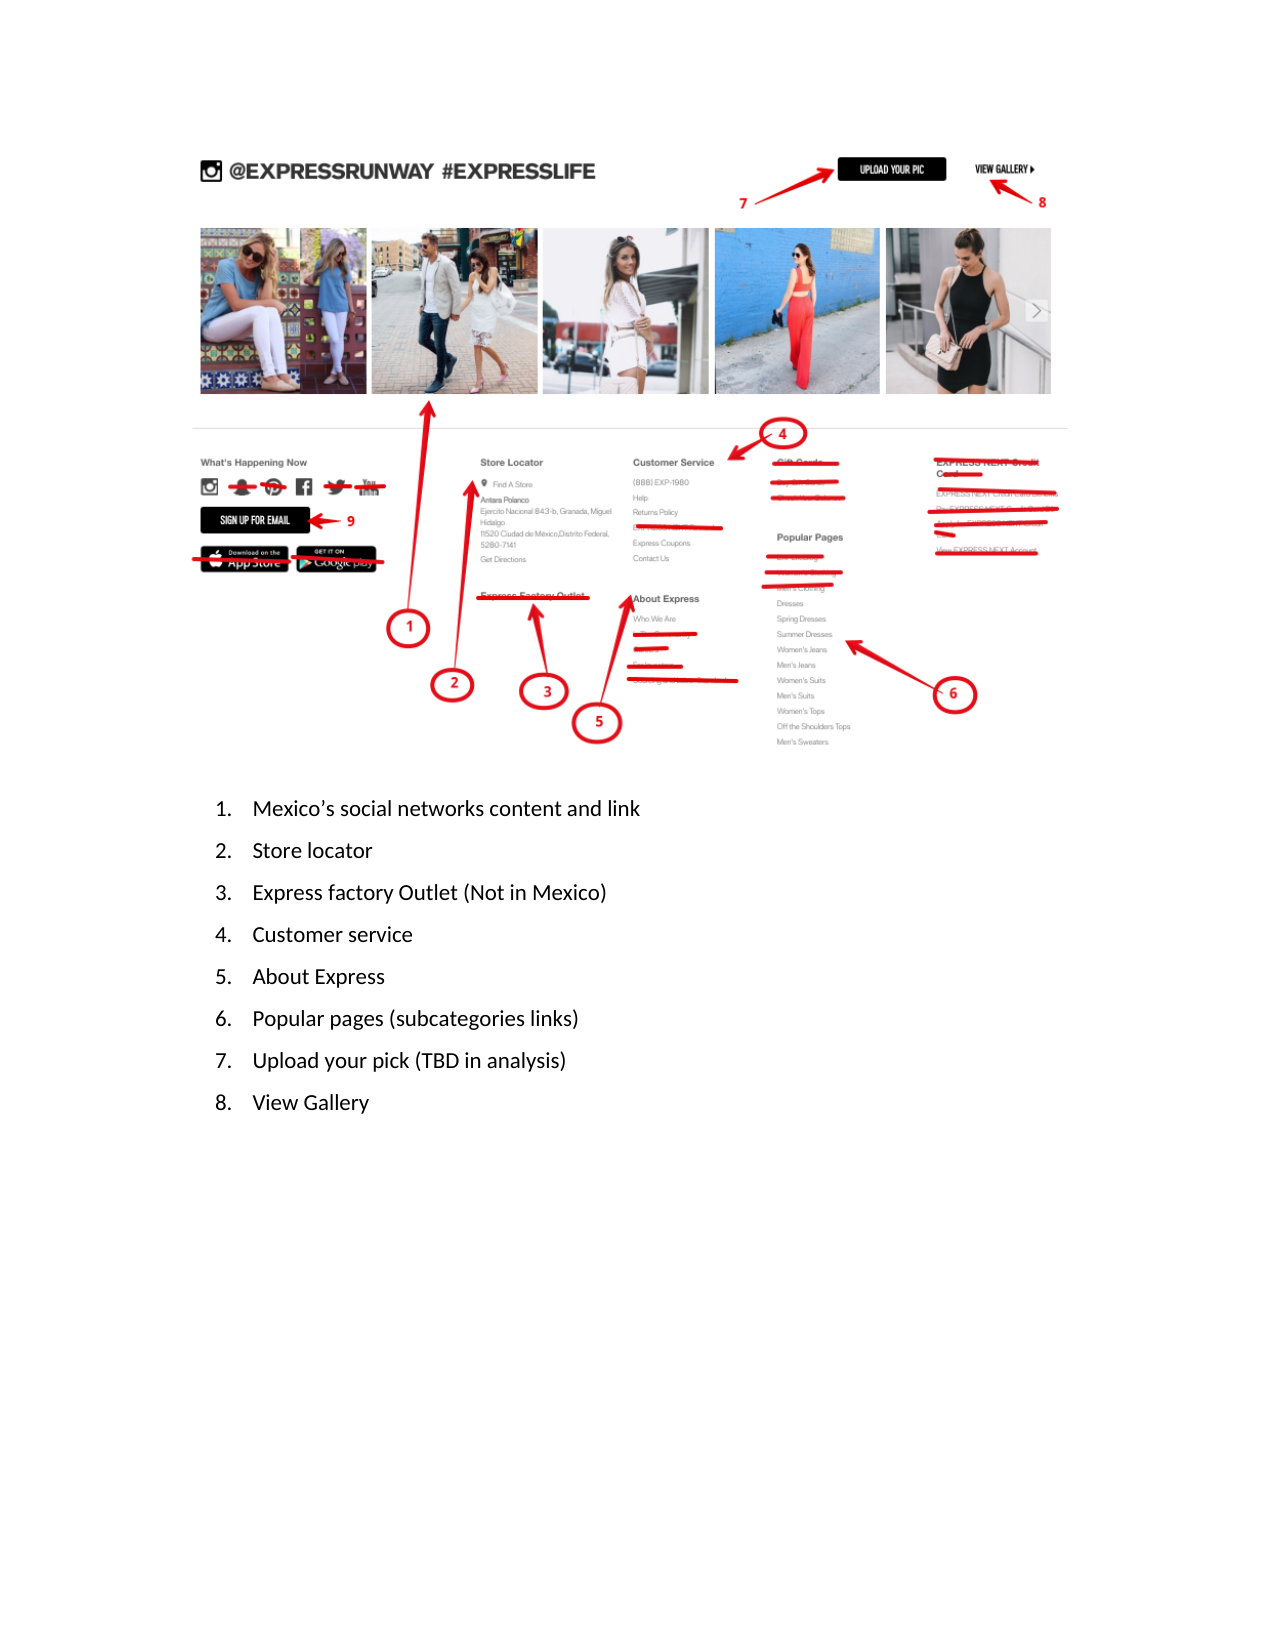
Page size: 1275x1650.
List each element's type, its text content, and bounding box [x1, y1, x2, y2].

list Express factory Outlet (Not in Mexico) [215, 878, 1098, 906]
list Store locator [215, 836, 1098, 864]
list About Express [215, 962, 1098, 990]
list Mexico’s social networks content and link [215, 794, 1098, 822]
picture [177, 147, 1098, 760]
list Popular pages (subcategories links) [215, 1004, 1098, 1032]
list Customer service [215, 920, 1098, 948]
list View Gallery [215, 1088, 1098, 1116]
list Upload your pick (TBD in analysis) [215, 1046, 1098, 1074]
